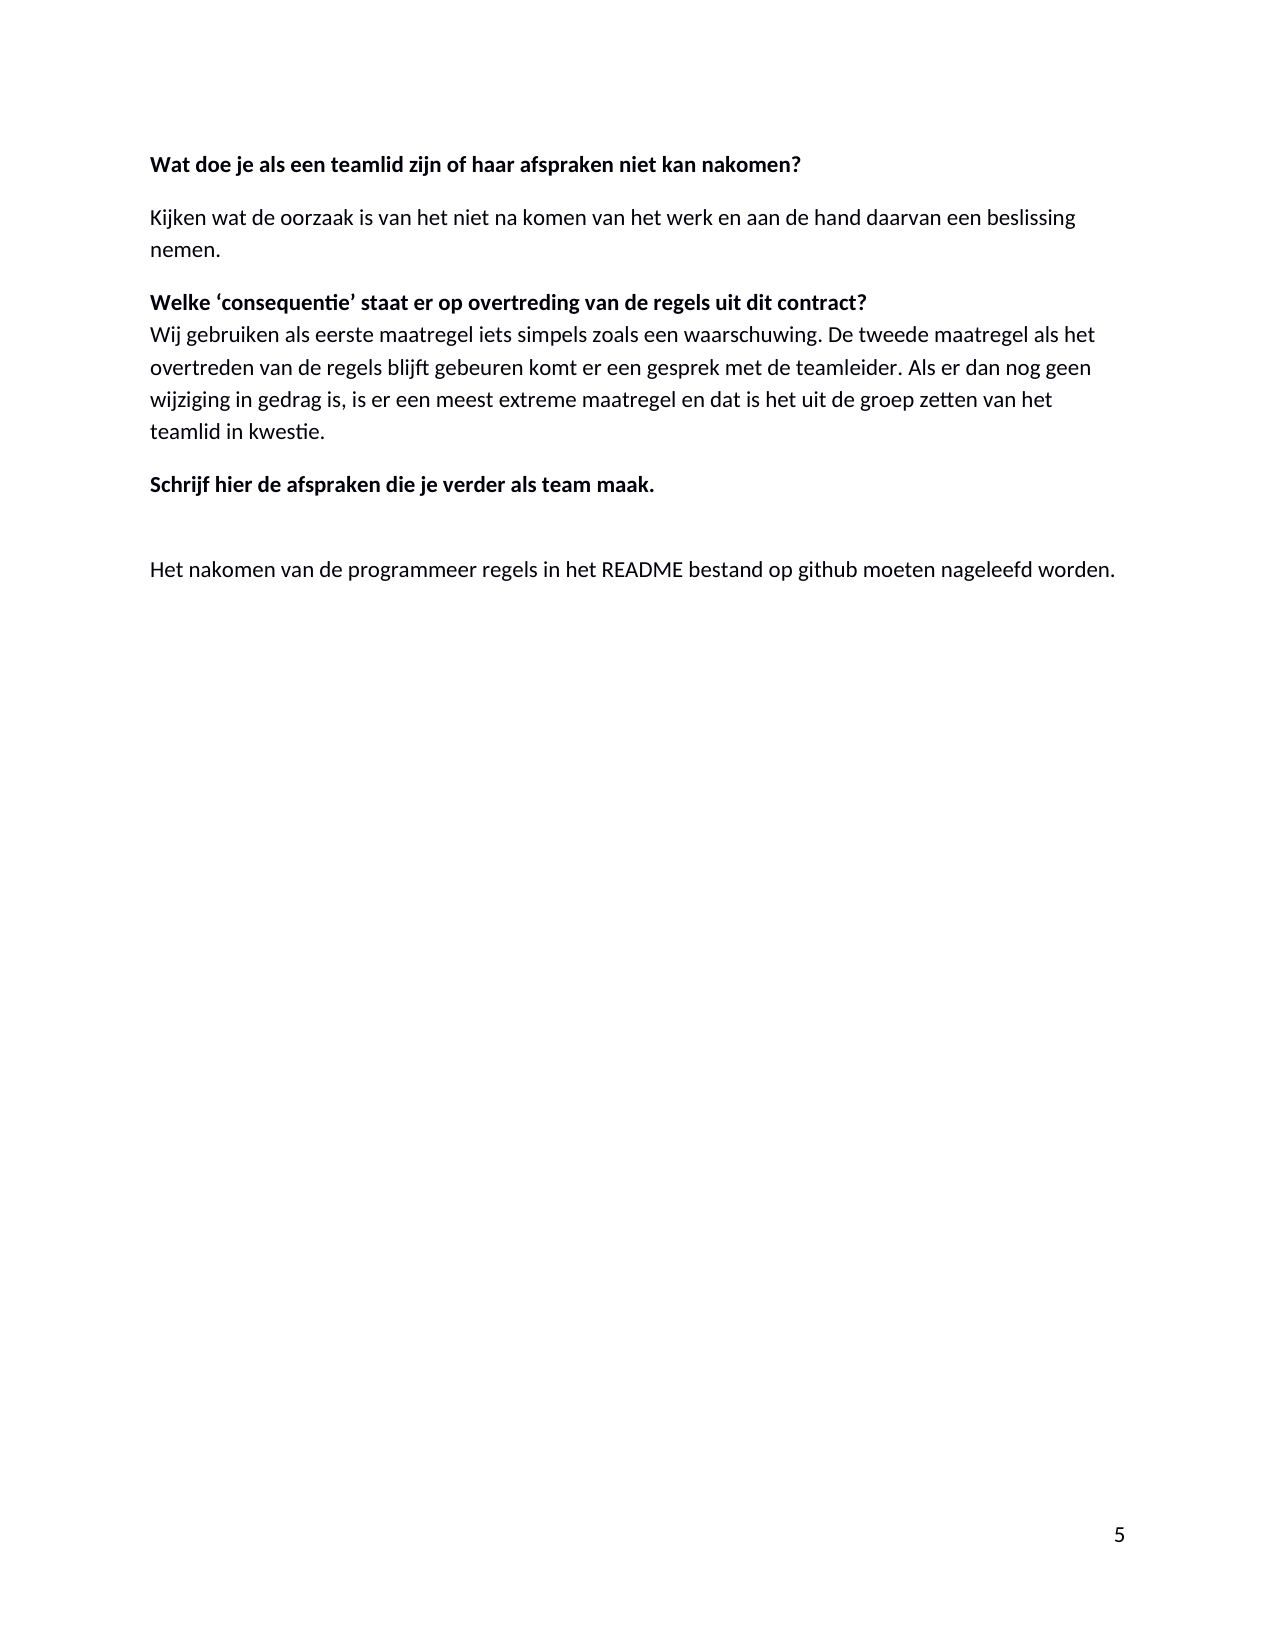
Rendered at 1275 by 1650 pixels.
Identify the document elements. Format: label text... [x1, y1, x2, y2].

text Kijken wat de oorzaak is van het niet na komen van het werk en aan de hand daarvan een beslissing nemen. [150, 203, 1125, 263]
text Schrijf hier de afspraken die je verder als team maak. [150, 470, 1125, 530]
text Het nakomen van de programmeer regels in het README bestand op github moeten nageleefd worden. [150, 555, 1125, 583]
text Welke ‘consequentie’ staat er op overtreding van de regels uit dit contract? Wij gebruiken als eerste maatregel iets simpels zoals een waarschuwing. De tweede maatregel als het overtreden van de regels blijft gebeuren komt er een gesprek met de teamleider. Als er dan nog geen wijziging in gedrag is, is er een meest extreme maatregel en dat is het uit de groep zetten van het teamlid in kwestie. [150, 288, 1125, 445]
text Wat doe je als een teamlid zijn of haar afspraken niet kan nakomen? [150, 150, 1125, 178]
